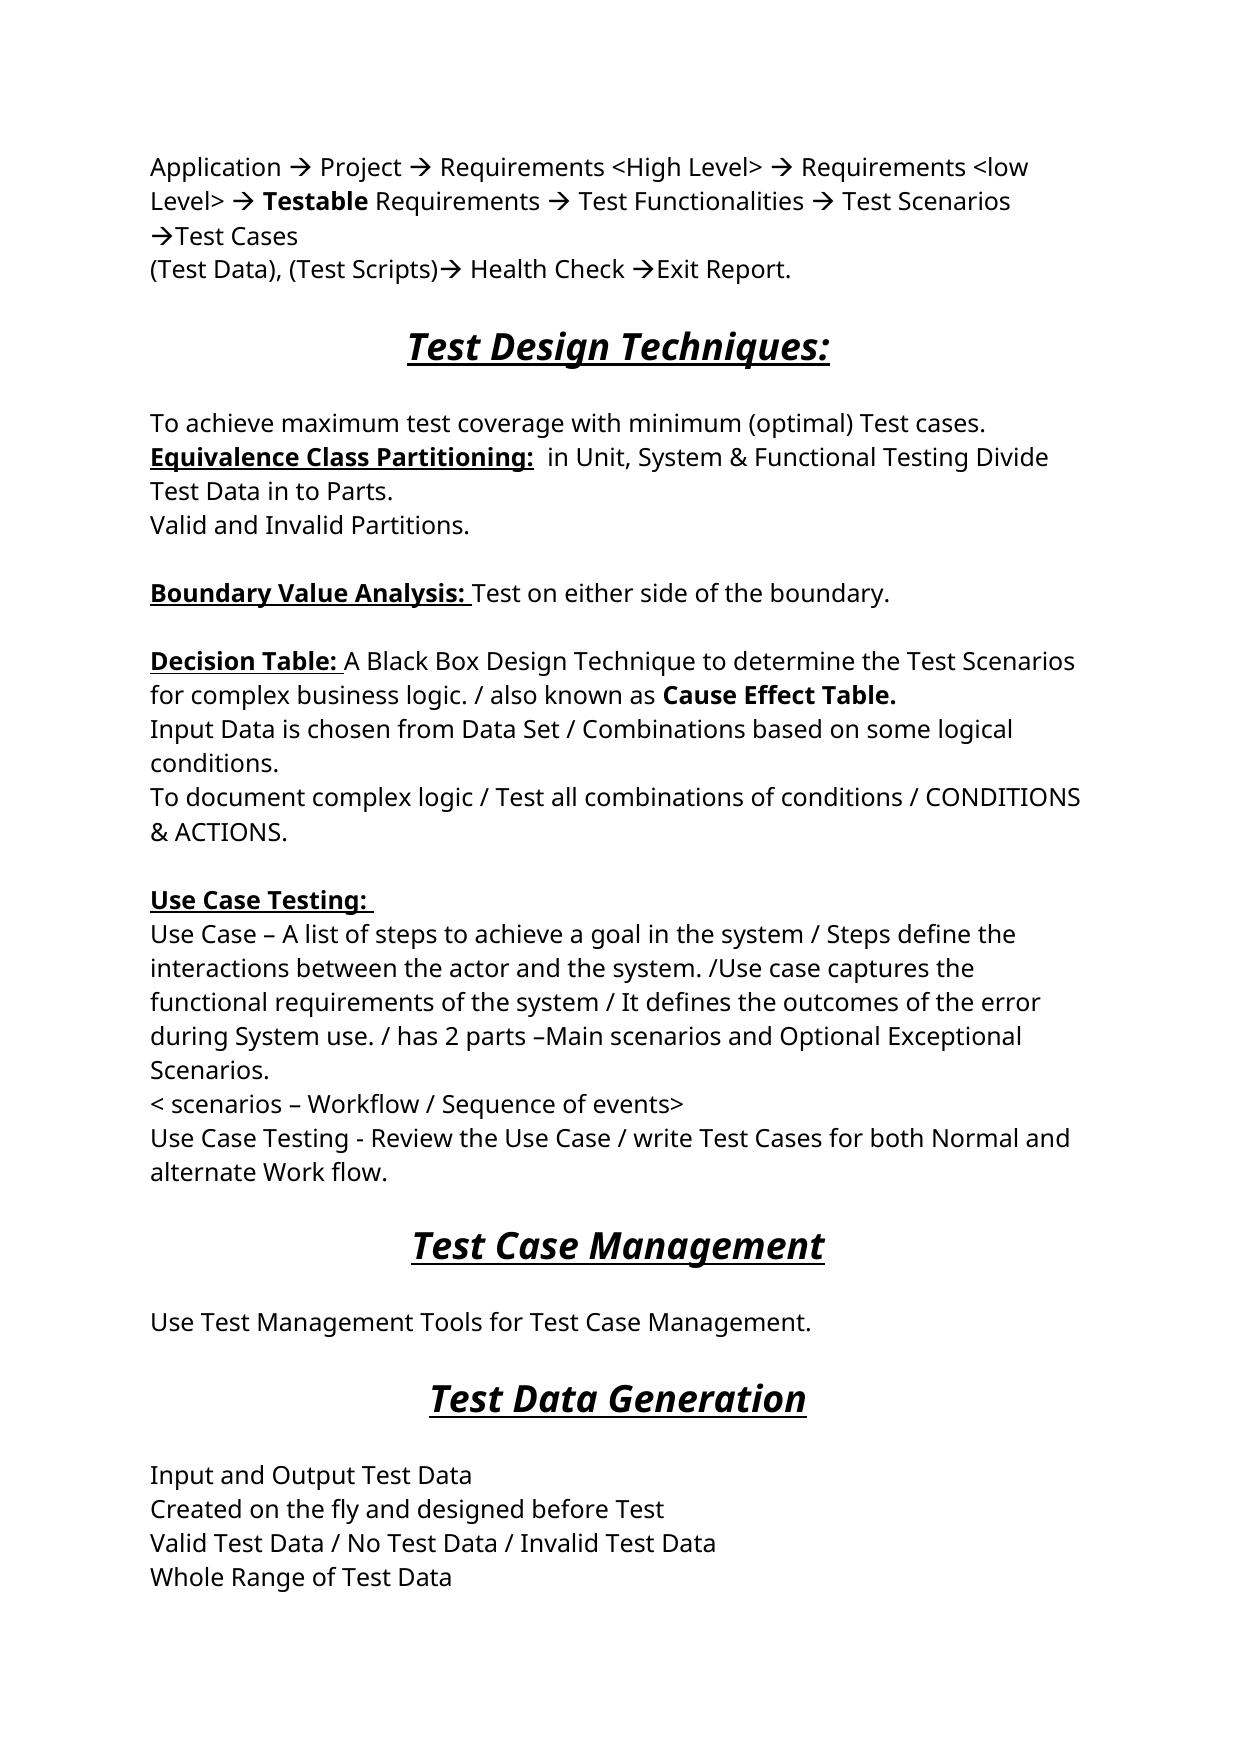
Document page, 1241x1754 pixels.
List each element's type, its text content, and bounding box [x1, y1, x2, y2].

text < scenarios – Workflow / Sequence of events> [150, 1087, 1090, 1121]
text Use Case Testing - Review the Use Case / write Test Cases for both Normal and alternate Work flow. [150, 1121, 1090, 1189]
text Valid and Invalid Partitions. [150, 508, 1090, 542]
text Created on the fly and designed before Test [150, 1492, 1090, 1526]
text To achieve maximum test coverage with minimum (optimal) Test cases. [150, 405, 1090, 439]
text Test Case Management [150, 1219, 1090, 1270]
text Equivalence Class Partitioning: in Unit, System & Functional Testing Divide Test Data in to Parts. [150, 439, 1090, 508]
text Valid Test Data / No Test Data / Invalid Test Data [150, 1526, 1090, 1560]
text Decision Table: A Black Box Design Technique to determine the Test Scenarios for complex business logic. / also known as Cause Effect Table. [150, 644, 1090, 712]
text Input and Output Test Data [150, 1458, 1090, 1492]
text Use Case Testing: [150, 882, 1090, 916]
text Use Test Management Tools for Test Case Management. [150, 1304, 1090, 1338]
text Boundary Value Analysis: Test on either side of the boundary. [150, 576, 1090, 610]
text Test Design Techniques: [150, 320, 1090, 371]
text Input Data is chosen from Data Set / Combinations based on some logical conditions. [150, 712, 1090, 780]
text Whole Range of Test Data [150, 1560, 1090, 1594]
text (Test Data), (Test Scripts) Health Check Exit Report. [150, 252, 1090, 286]
text To document complex logic / Test all combinations of conditions / CONDITIONS & ACTIONS. [150, 780, 1090, 848]
text Application Project Requirements <High Level> Requirements <low Level> Testable Requirements Test Functionalities Test Scenarios Test Cases [150, 150, 1090, 252]
text Use Case – A list of steps to achieve a goal in the system / Steps define the interactions between the actor and the system. /Use case captures the functional requirements of the system / It defines the outcomes of the error during System use. / has 2 parts –Main scenarios and Optional Exceptional Scenarios. [150, 916, 1090, 1087]
text Test Data Generation [150, 1373, 1090, 1424]
